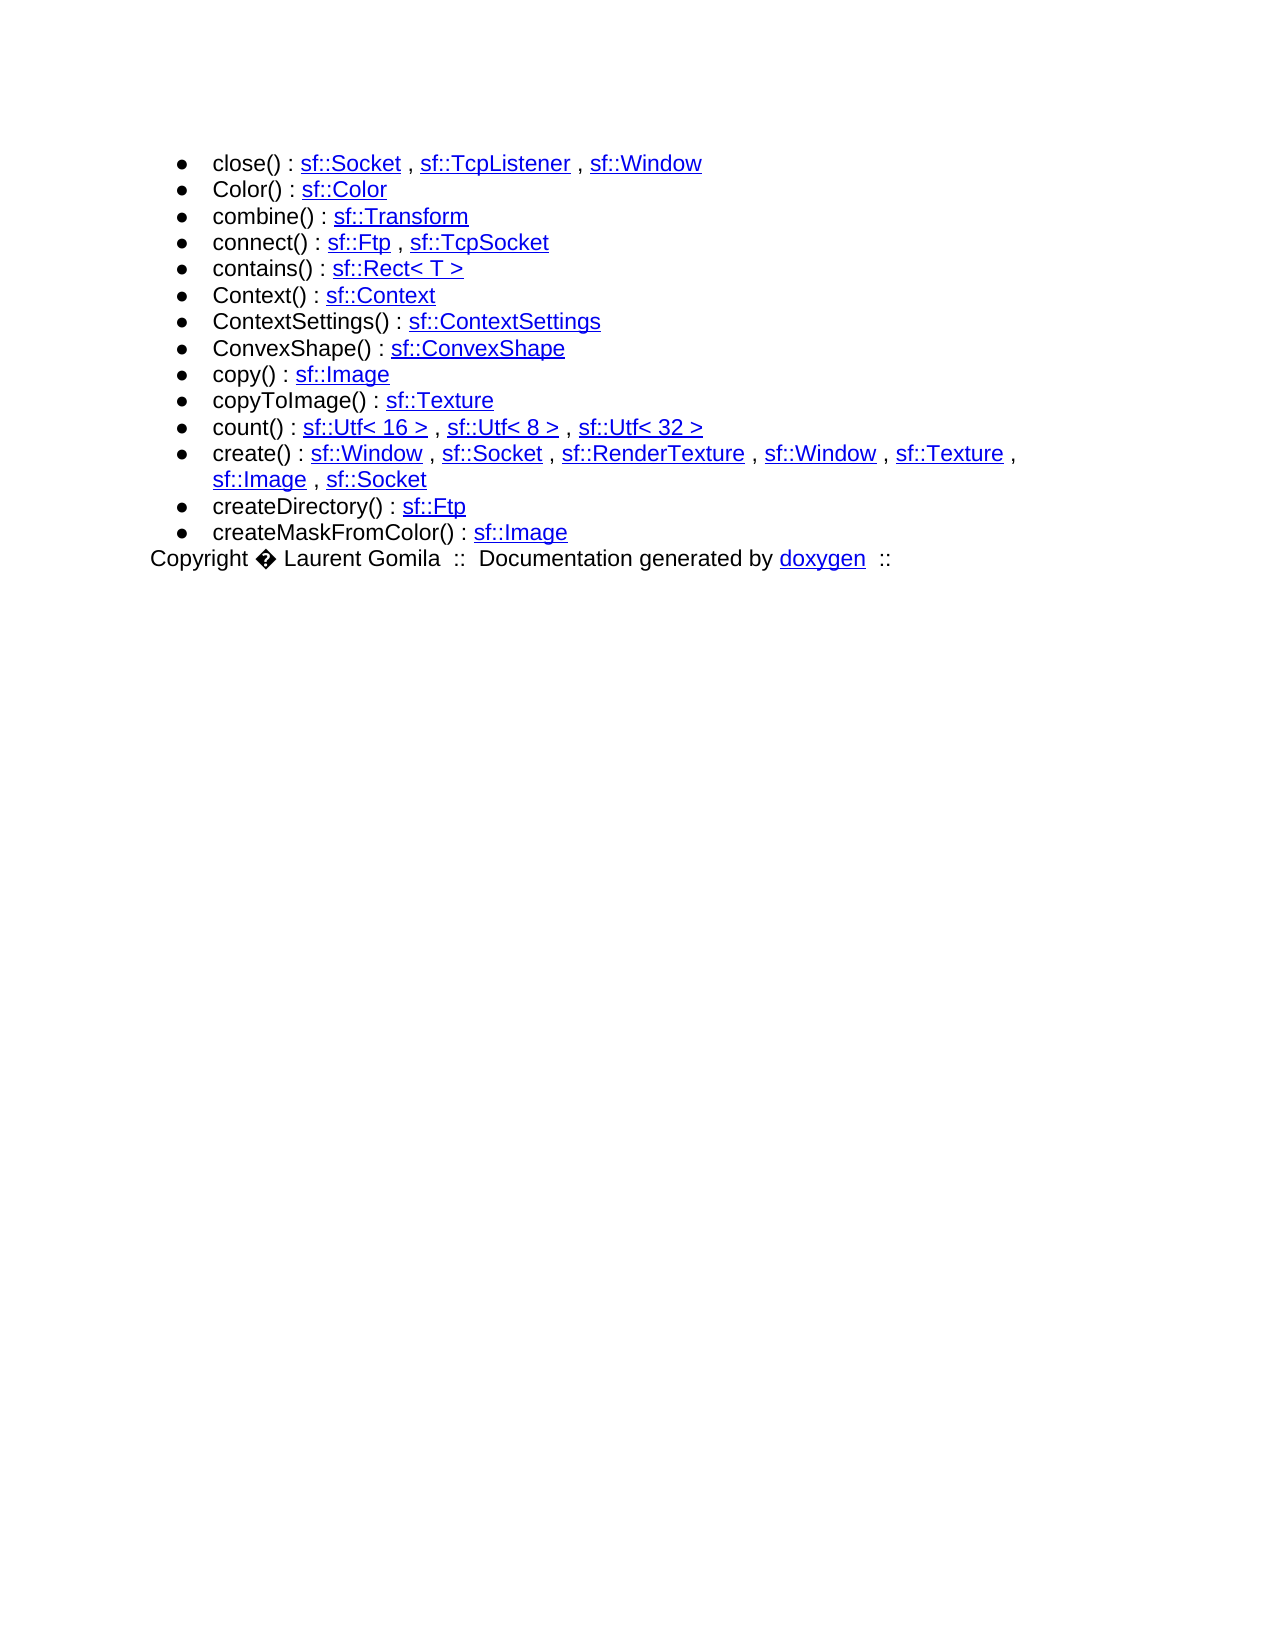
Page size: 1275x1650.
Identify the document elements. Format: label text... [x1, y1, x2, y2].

list ContextSettings() : sf::ContextSettings [175, 308, 1125, 334]
list ConvexShape() : sf::ConvexShape [175, 334, 1125, 361]
list create() : sf::Window , sf::Socket , sf::RenderTexture , sf::Window , sf::Texture , sf::Image , sf::Socket [175, 440, 1125, 493]
list createDirectory() : sf::Ftp [175, 493, 1125, 519]
text Copyright � Laurent Gomila :: Documentation generated by doxygen :: [150, 545, 1125, 572]
list close() : sf::Socket , sf::TcpListener , sf::Window [175, 150, 1125, 176]
list connect() : sf::Ftp , sf::TcpSocket [175, 229, 1125, 255]
list copy() : sf::Image [175, 361, 1125, 387]
list createMaskFromColor() : sf::Image [175, 519, 1125, 545]
list Context() : sf::Context [175, 282, 1125, 308]
list contains() : sf::Rect< T > [175, 255, 1125, 282]
list Color() : sf::Color [175, 176, 1125, 203]
list combine() : sf::Transform [175, 203, 1125, 229]
list copyToImage() : sf::Texture [175, 387, 1125, 413]
list count() : sf::Utf< 16 > , sf::Utf< 8 > , sf::Utf< 32 > [175, 413, 1125, 440]
